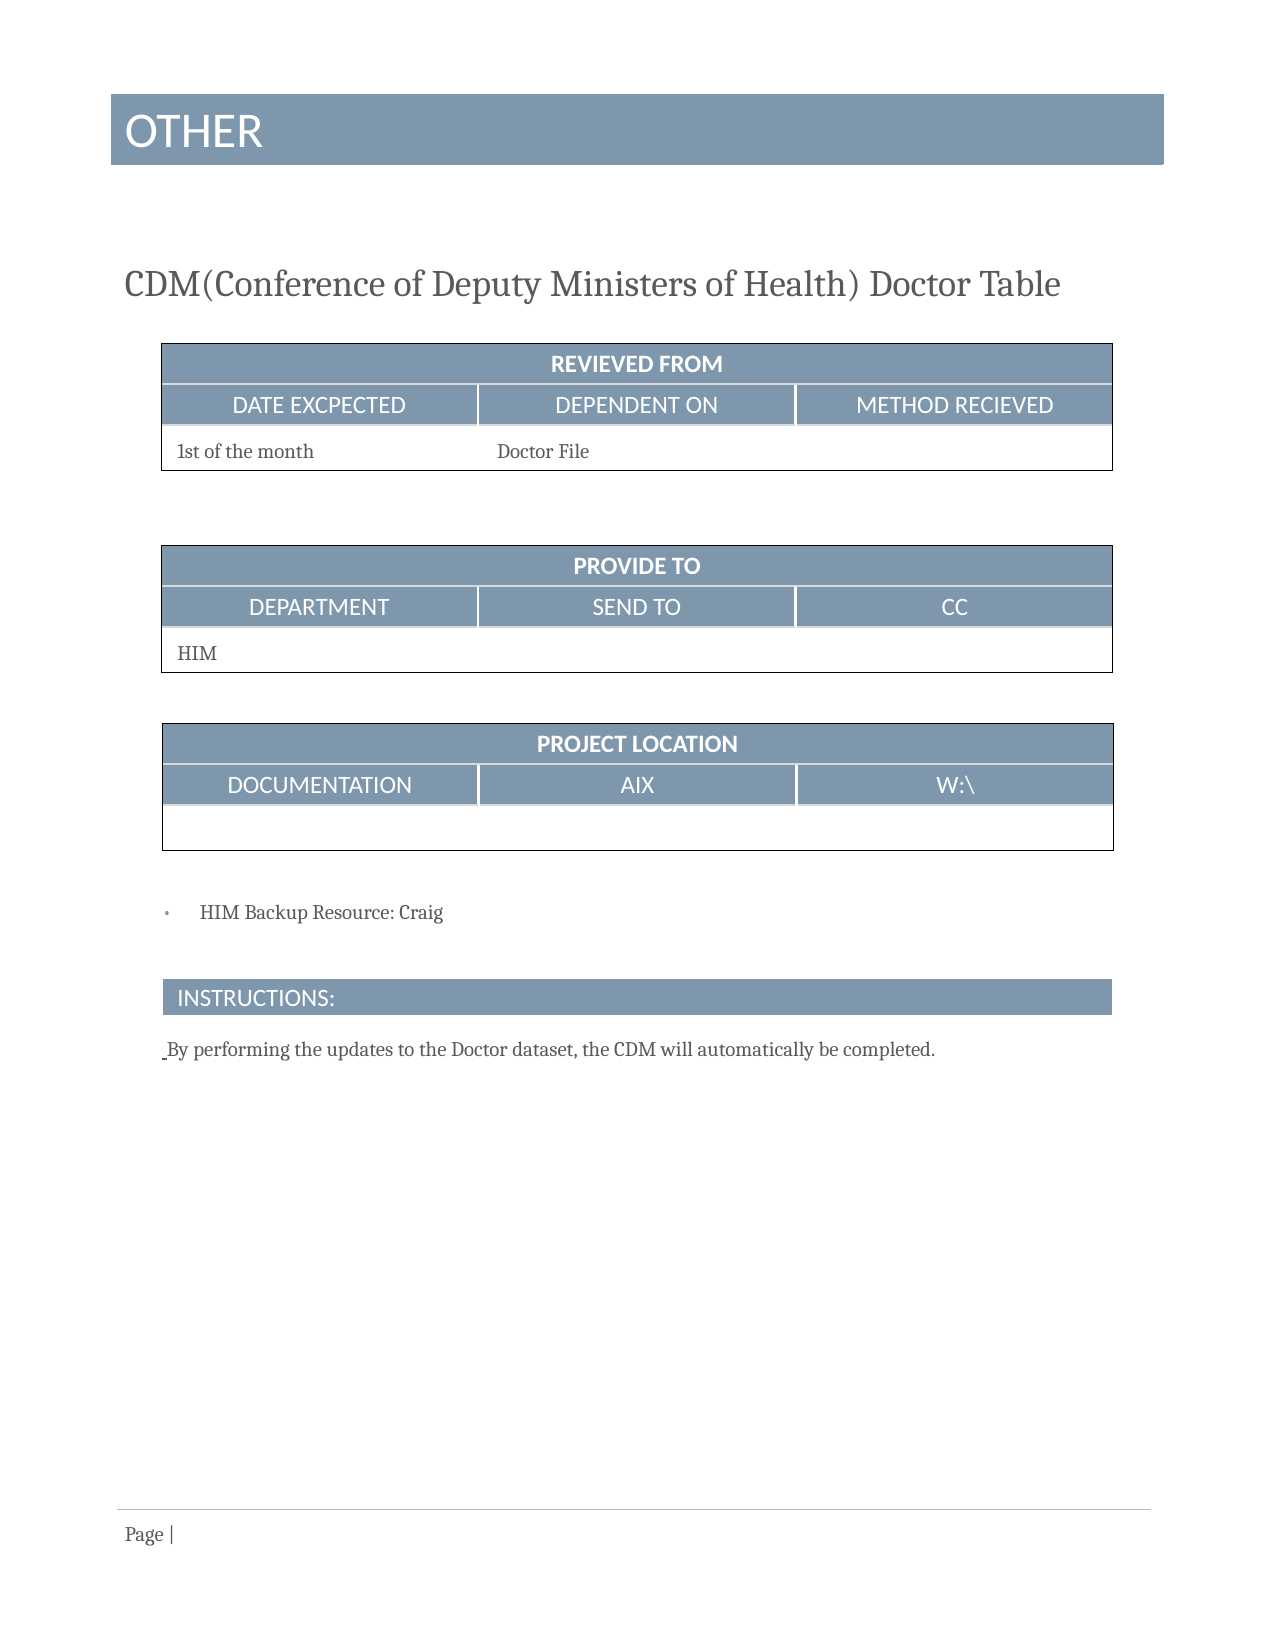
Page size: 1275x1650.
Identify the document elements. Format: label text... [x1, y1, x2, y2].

table_header provide to [162, 546, 1112, 585]
table_cell W:\ [798, 765, 1113, 804]
table_cell [800, 806, 1113, 850]
table_cell [481, 626, 797, 672]
table_cell Doctor File [481, 424, 797, 470]
list HIM Backup Resource: Craig [162, 900, 1113, 924]
table_cell department [162, 587, 477, 626]
table_cell HIM [162, 626, 479, 672]
table_cell [799, 628, 1112, 672]
text By performing the updates to the Doctor dataset, the CDM will automatically be completed. [162, 1038, 1113, 1062]
table_header Revieved From [162, 344, 1112, 383]
table_cell send to [479, 587, 794, 626]
table_cell [799, 426, 1112, 470]
table_cell [163, 804, 479, 850]
subtitle Instructions: [165, 980, 1111, 1014]
table_cell [482, 804, 797, 850]
table_cell aix [480, 765, 795, 804]
table_cell Documentation [163, 765, 477, 804]
table_cell Method Recieved [797, 385, 1112, 424]
table_cell 1st of the month [162, 424, 479, 470]
table_cell Dependent on [479, 385, 794, 424]
table_header project location [163, 724, 1113, 763]
table_cell Date Excpected [162, 385, 477, 424]
subtitle CDM(Conference of Deputy Ministers of Health) Doctor Table [124, 262, 1151, 306]
table_cell CC [797, 587, 1112, 626]
